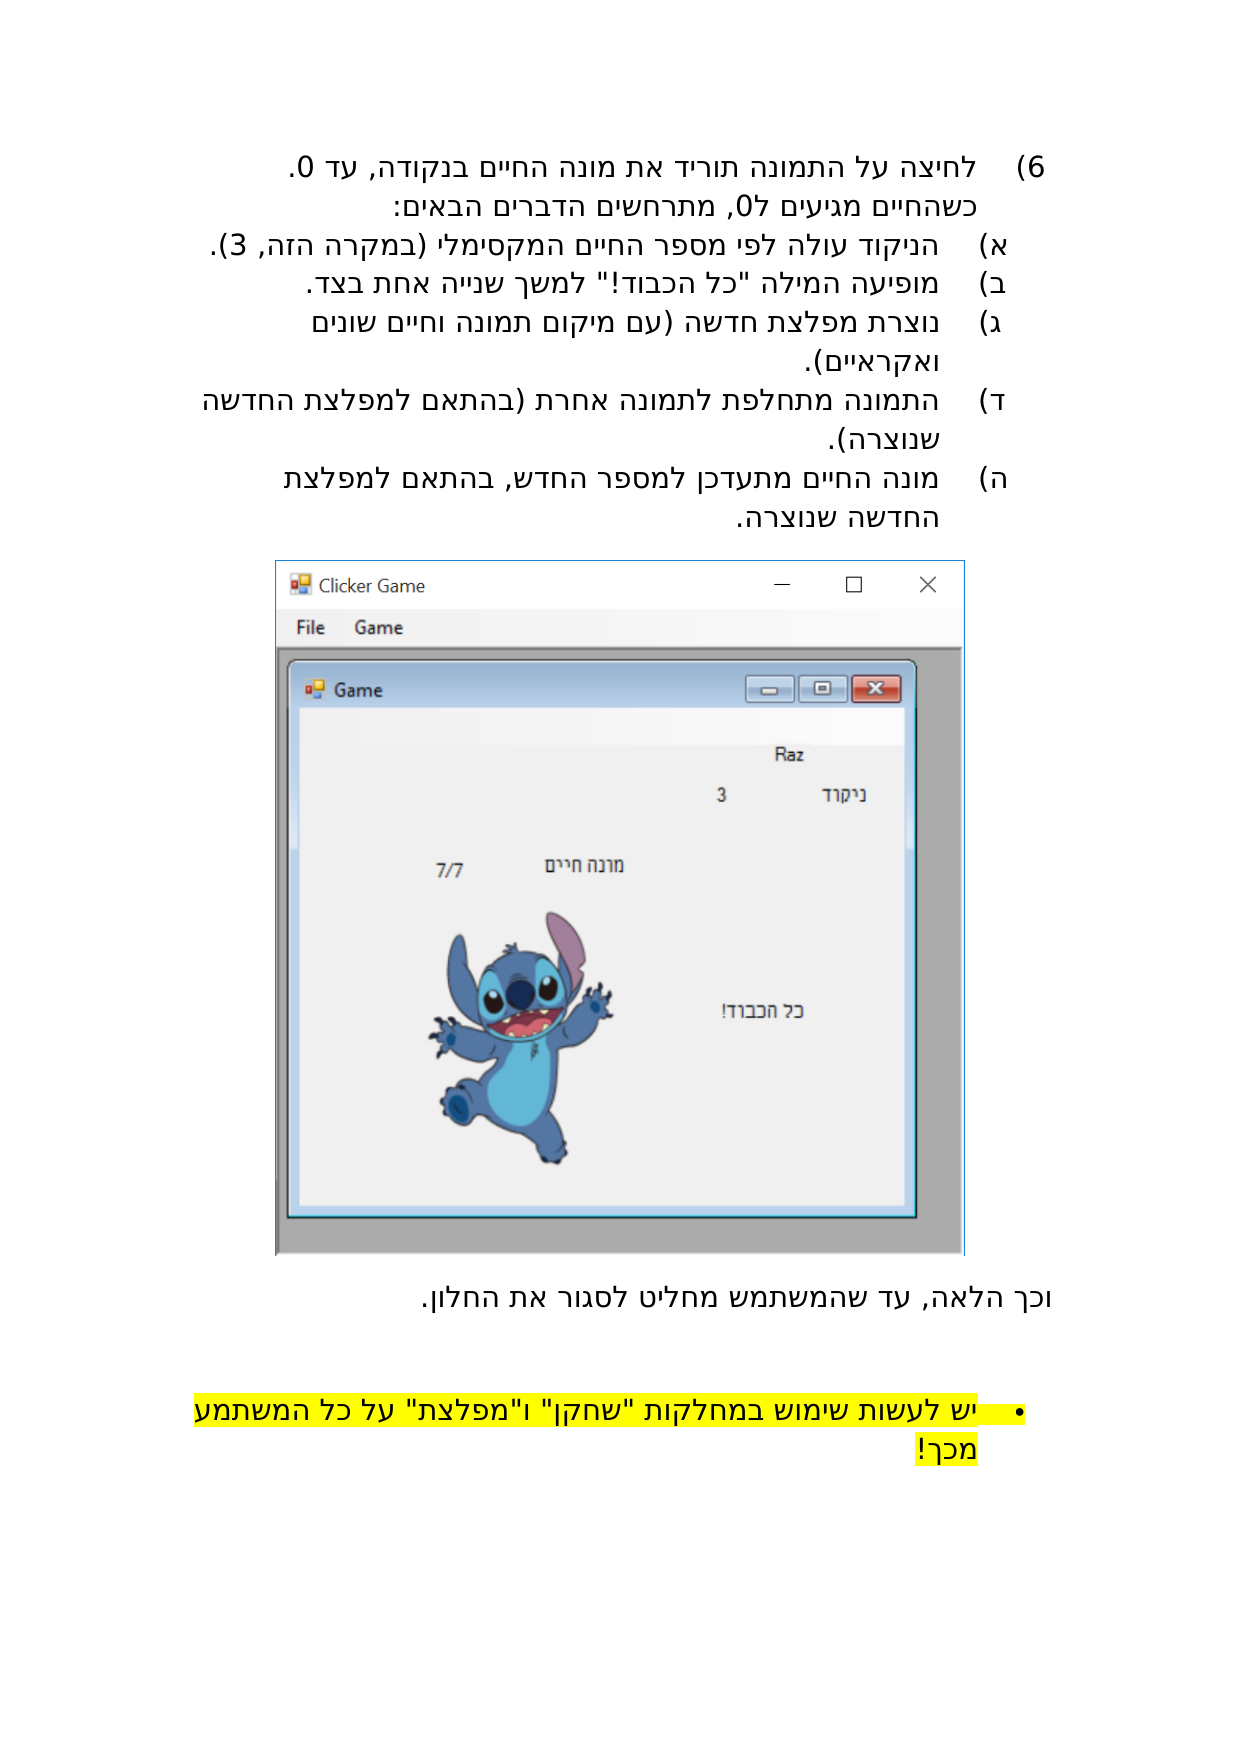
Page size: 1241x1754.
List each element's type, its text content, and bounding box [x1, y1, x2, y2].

list יש לעשות שימוש במחלקות "שחקן" ו"מפלצת" על כל המשתמע מכך! [187, 1393, 1016, 1466]
list התמונה מתחלפת לתמונה אחרת (בהתאם למפלצת החדשה שנוצרה). [187, 384, 978, 457]
picture [275, 560, 965, 1256]
text וכך הלאה, עד שהמשתמש מחליט לסגור את החלון. [187, 1280, 1053, 1314]
list מונה החיים מתעדכן למספר החדש, בהתאם למפלצת החדשה שנוצרה. [187, 462, 978, 534]
list הניקוד עולה לפי מספר החיים המקסימלי (במקרה הזה, 3). [187, 228, 978, 262]
list נוצרת מפלצת חדשה (עם מיקום תמונה וחיים שונים ואקראיים). [187, 306, 978, 379]
list לחיצה על התמונה תוריד את מונה החיים בנקודה, עד 0. כשהחיים מגיעים ל0, מתרחשים הדברים הבאים: [187, 150, 1016, 223]
list מופיעה המילה "כל הכבוד!" למשך שנייה אחת בצד. [187, 267, 978, 301]
